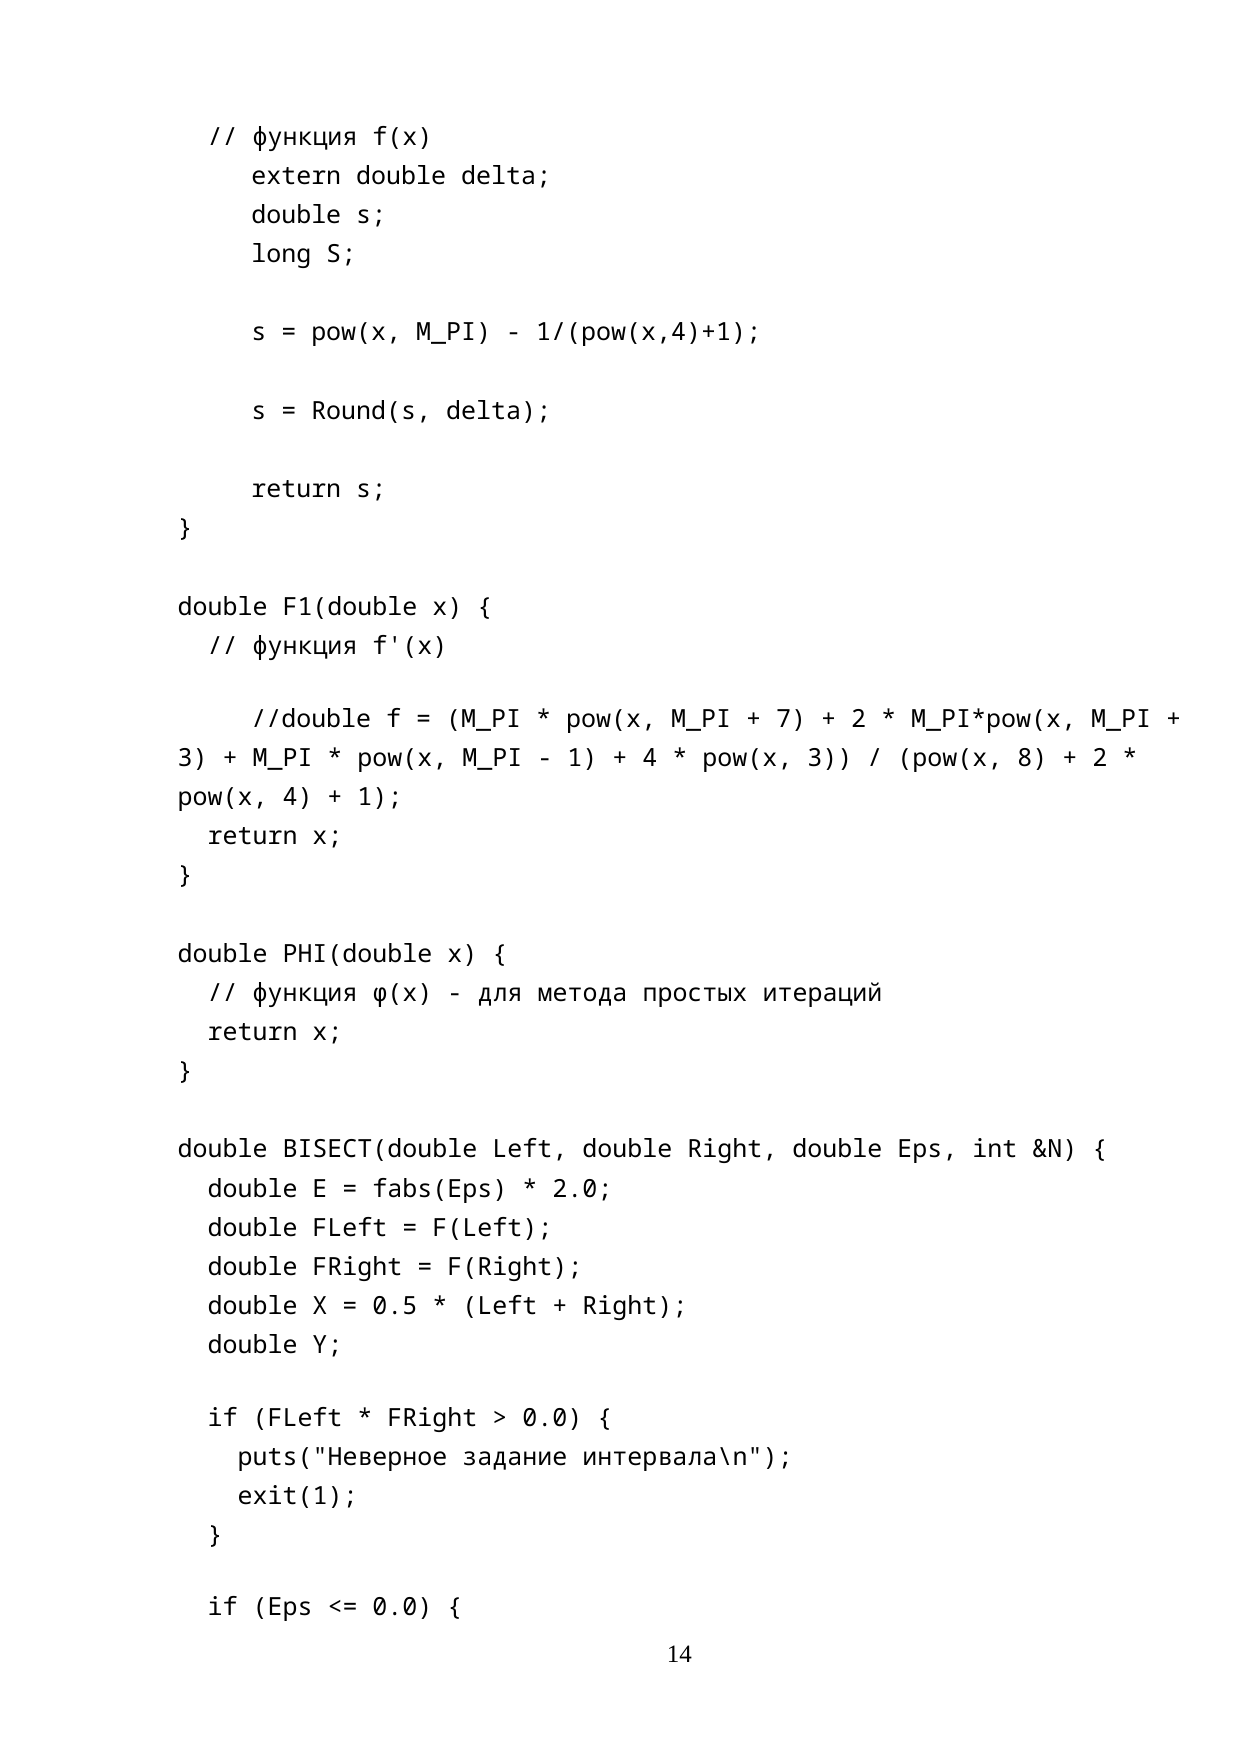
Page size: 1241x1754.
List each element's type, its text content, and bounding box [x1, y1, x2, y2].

text double FRight = F(Right); [177, 1249, 1181, 1283]
text if (FLeft * FRight > 0.0) { [177, 1399, 1181, 1433]
text // функция f(x) [177, 118, 1181, 152]
text double Y; [177, 1327, 1181, 1361]
text } [177, 510, 1181, 544]
text s = Round(s, delta); [177, 392, 1181, 426]
text return s; [177, 471, 1181, 505]
text return x; [177, 818, 1181, 852]
text double X = 0.5 * (Left + Right); [177, 1288, 1181, 1322]
text if (Eps <= 0.0) { [177, 1589, 1181, 1623]
text puts("Неверное задание интервала\n"); [177, 1438, 1181, 1472]
text // функция φ(x) - для метода простых итераций [177, 974, 1181, 1008]
text double F1(double x) { [177, 588, 1181, 622]
text // функция f'(x) [177, 627, 1181, 661]
text extern double delta; [177, 157, 1181, 191]
text double s; [177, 196, 1181, 231]
text } [177, 857, 1181, 891]
text double BISECT(double Left, double Right, double Eps, int &N) { [177, 1131, 1181, 1165]
text } [177, 1517, 1181, 1551]
text double E = fabs(Eps) * 2.0; [177, 1170, 1181, 1204]
text return x; [177, 1014, 1181, 1048]
text s = pow(x, M_PI) - 1/(pow(x,4)+1); [177, 314, 1181, 348]
text long S; [177, 236, 1181, 270]
text double FLeft = F(Left); [177, 1209, 1181, 1243]
text } [177, 1053, 1181, 1087]
text //double f = (M_PI * pow(x, M_PI + 7) + 2 * M_PI*pow(x, M_PI + 3) + M_PI * pow(x, M_PI - 1) + 4 * pow(x, 3)) / (pow(x, 8) + 2 * pow(x, 4) + 1); [177, 700, 1181, 813]
text exit(1); [177, 1477, 1181, 1512]
text double PHI(double x) { [177, 935, 1181, 969]
